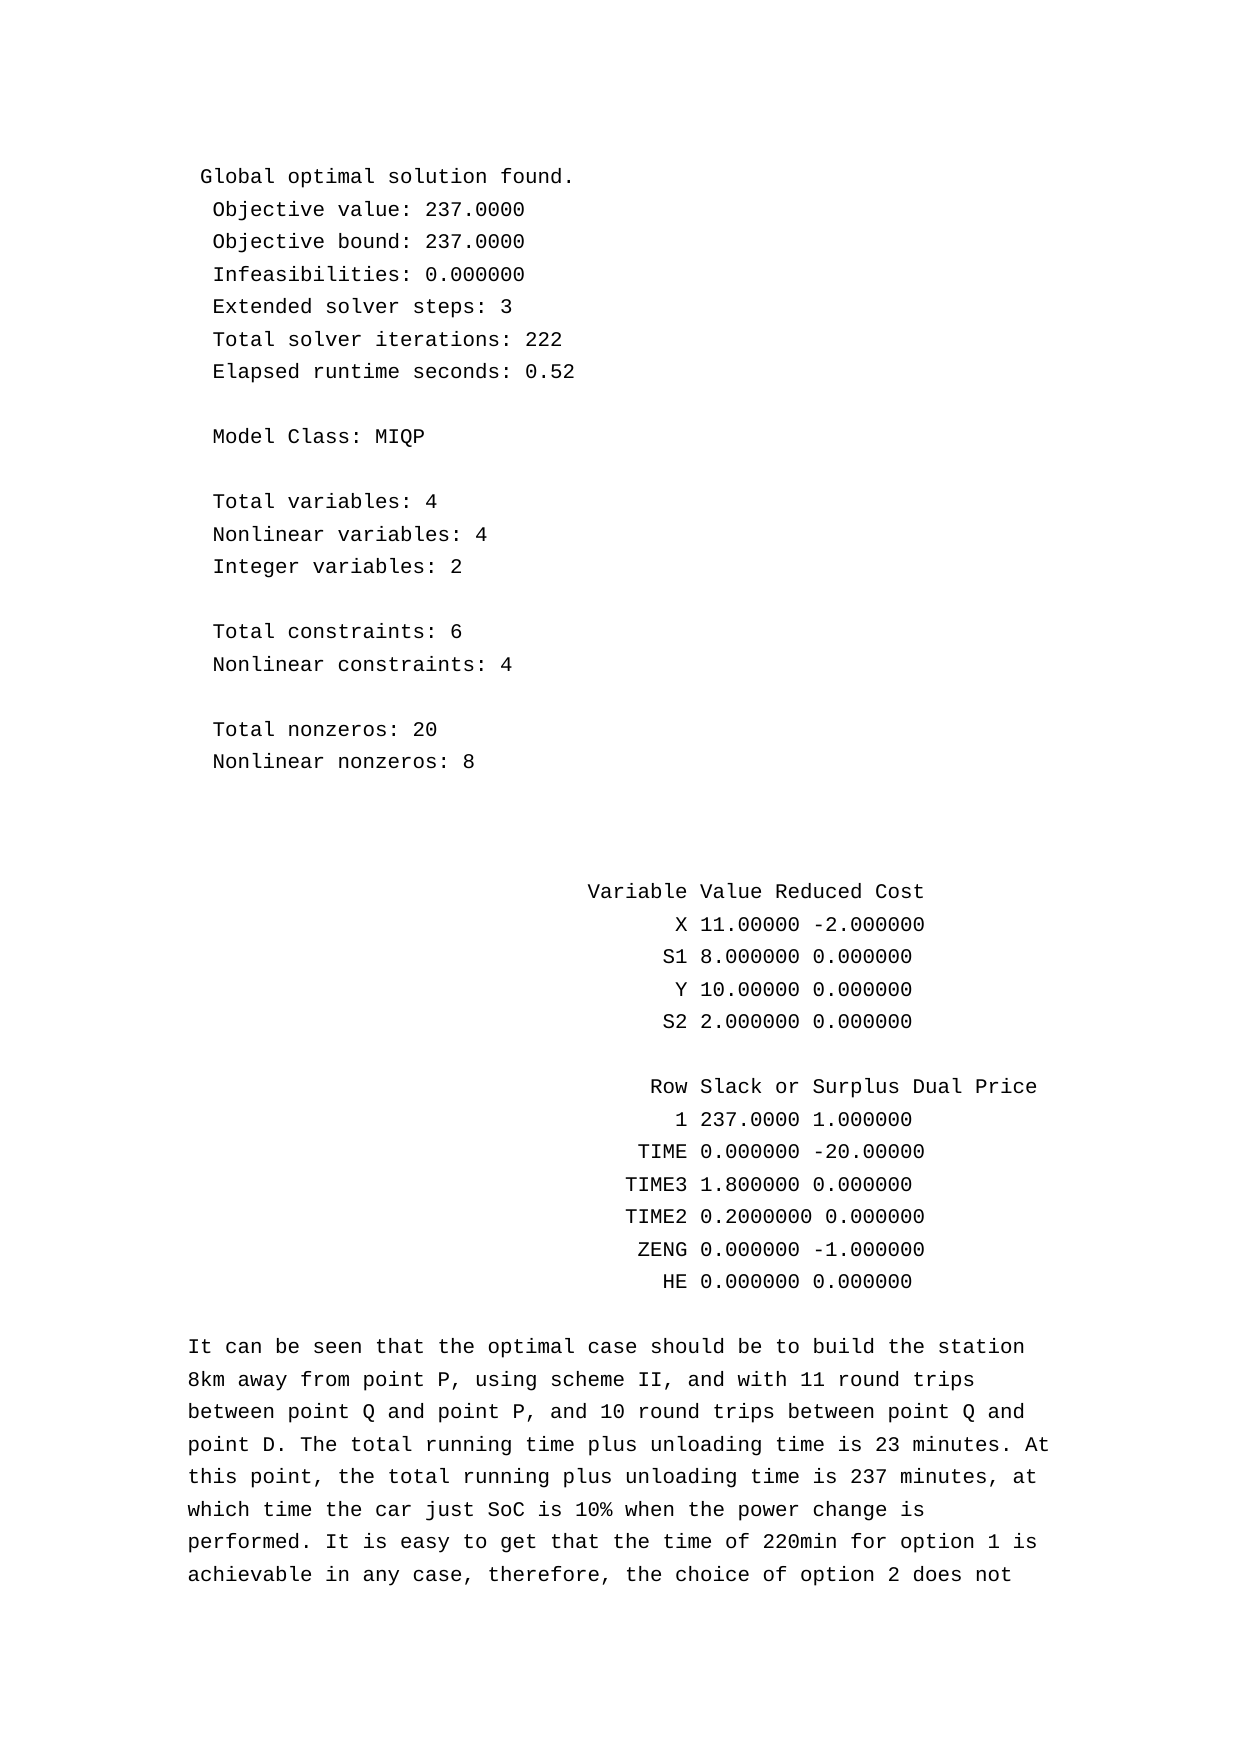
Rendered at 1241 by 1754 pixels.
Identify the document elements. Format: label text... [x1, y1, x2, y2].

text Infeasibilities: 0.000000 [187, 259, 1053, 292]
text TIME 0.000000 -20.00000 [187, 1137, 1053, 1169]
text Integer variables: 2 [187, 552, 1053, 584]
text Nonlinear variables: 4 [187, 519, 1053, 552]
text 1 237.0000 1.000000 [187, 1104, 1053, 1137]
text TIME3 1.800000 0.000000 [187, 1169, 1053, 1202]
text Objective bound: 237.0000 [187, 227, 1053, 259]
text Total nonzeros: 20 [187, 714, 1053, 747]
text S1 8.000000 0.000000 [187, 942, 1053, 974]
text Extended solver steps: 3 [187, 292, 1053, 324]
text Model Class: MIQP [187, 422, 1053, 454]
text Nonlinear constraints: 4 [187, 649, 1053, 682]
text Elapsed runtime seconds: 0.52 [187, 357, 1053, 389]
text Total constraints: 6 [187, 617, 1053, 649]
text Variable Value Reduced Cost [187, 877, 1053, 909]
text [187, 1332, 1053, 1592]
text HE 0.000000 0.000000 [187, 1267, 1053, 1299]
text Total solver iterations: 222 [187, 324, 1053, 357]
text Objective value: 237.0000 [187, 194, 1053, 227]
text TIME2 0.2000000 0.000000 [187, 1202, 1053, 1234]
text ZENG 0.000000 -1.000000 [187, 1234, 1053, 1267]
text Row Slack or Surplus Dual Price [187, 1072, 1053, 1104]
text S2 2.000000 0.000000 [187, 1007, 1053, 1039]
text Y 10.00000 0.000000 [187, 974, 1053, 1007]
text Global optimal solution found. [187, 162, 1053, 194]
text X 11.00000 -2.000000 [187, 909, 1053, 942]
text Nonlinear nonzeros: 8 [187, 747, 1053, 779]
text Total variables: 4 [187, 487, 1053, 519]
